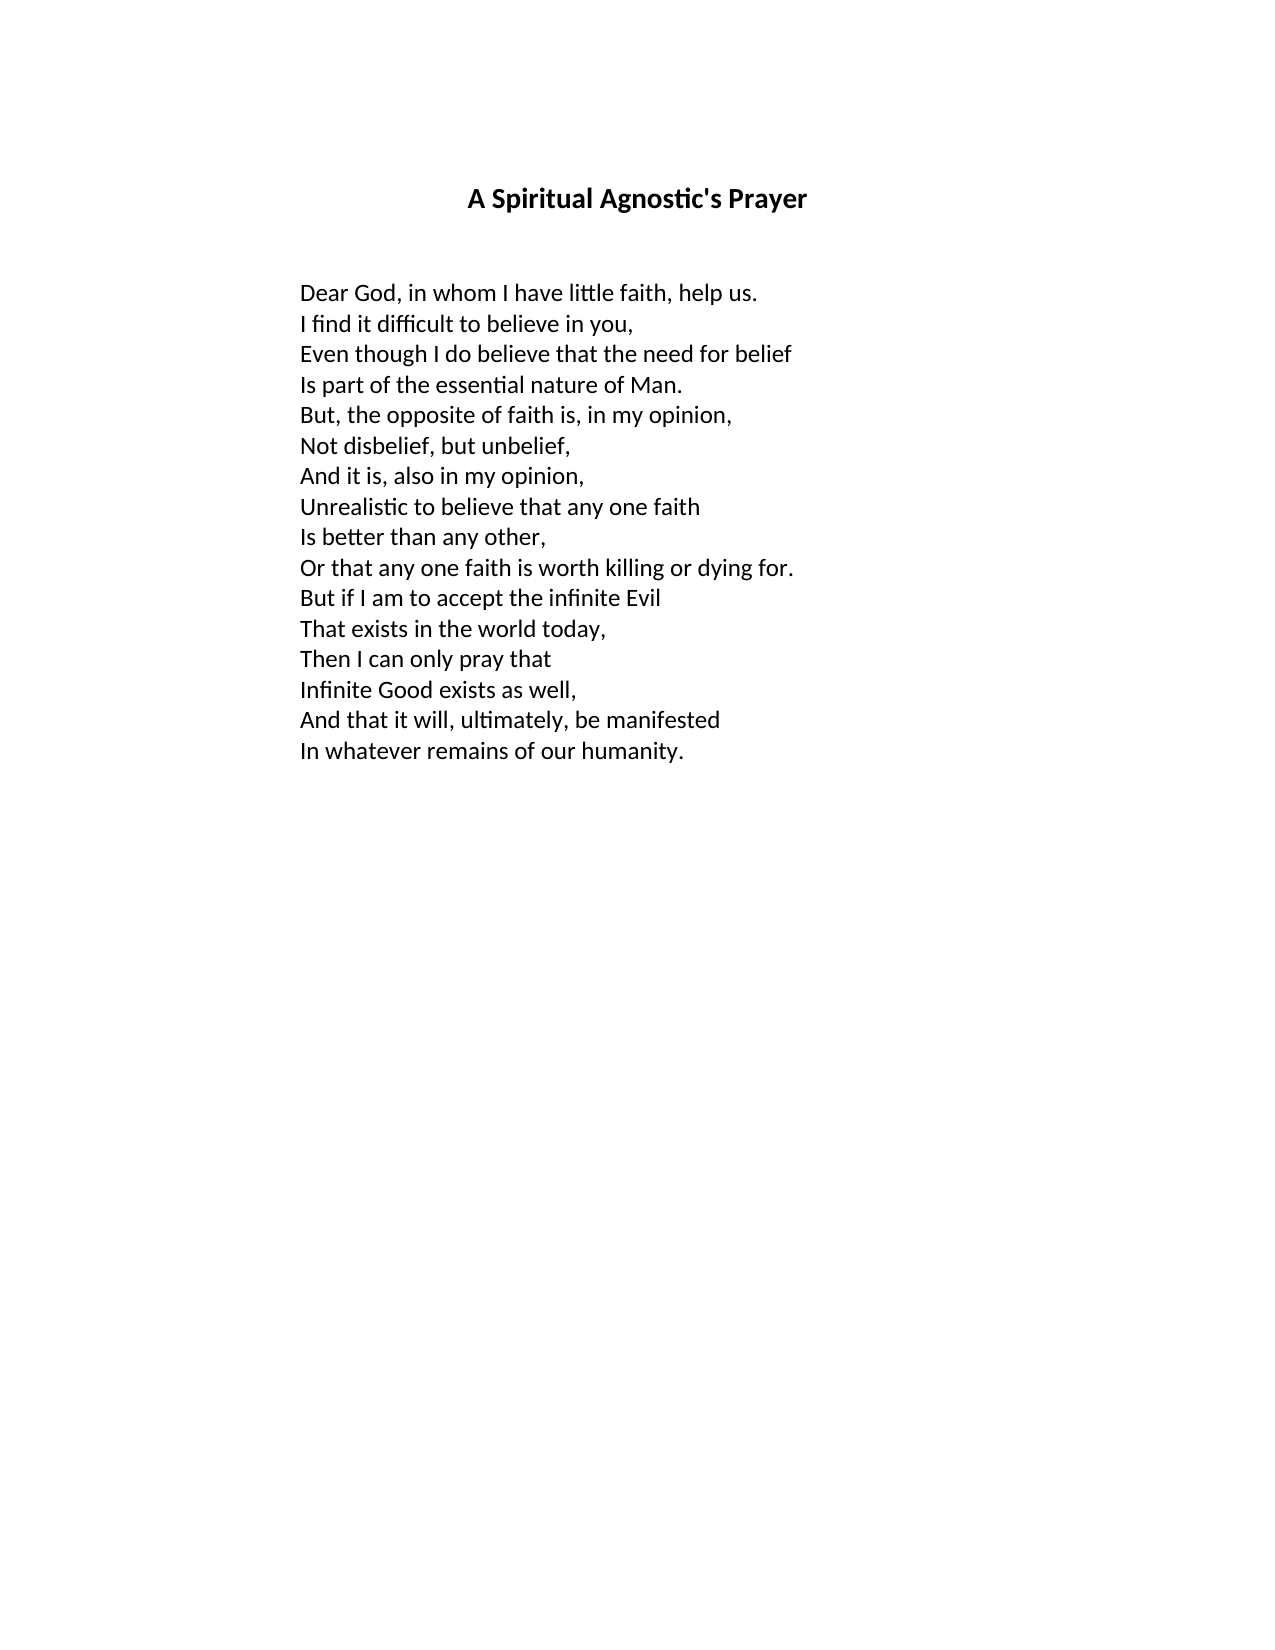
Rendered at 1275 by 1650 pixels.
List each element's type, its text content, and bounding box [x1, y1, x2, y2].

text But, the opposite of faith is, in my opinion, [300, 399, 975, 430]
text Or that any one faith is worth killing or dying for. [300, 552, 975, 582]
text Is better than any other, [300, 521, 975, 552]
text In whatever remains of our humanity. [300, 735, 975, 766]
text Infinite Good exists as well, [300, 674, 975, 704]
text I find it difficult to believe in you, [300, 308, 975, 338]
text Is part of the essential nature of Man. [300, 369, 975, 399]
text Then I can only pray that [300, 643, 975, 674]
text Unrealistic to believe that any one faith [300, 491, 975, 521]
text Dear God, in whom I have little faith, help us. [300, 277, 975, 308]
text Even though I do believe that the need for belief [300, 338, 975, 369]
text Not disbelief, but unbelief, [300, 430, 975, 460]
text And that it will, ultimately, be manifested [300, 704, 975, 735]
text And it is, also in my opinion, [300, 460, 975, 491]
text But if I am to accept the infinite Evil [300, 582, 975, 613]
text That exists in the world today, [300, 613, 975, 643]
text A Spiritual Agnostic's Prayer [300, 181, 975, 216]
